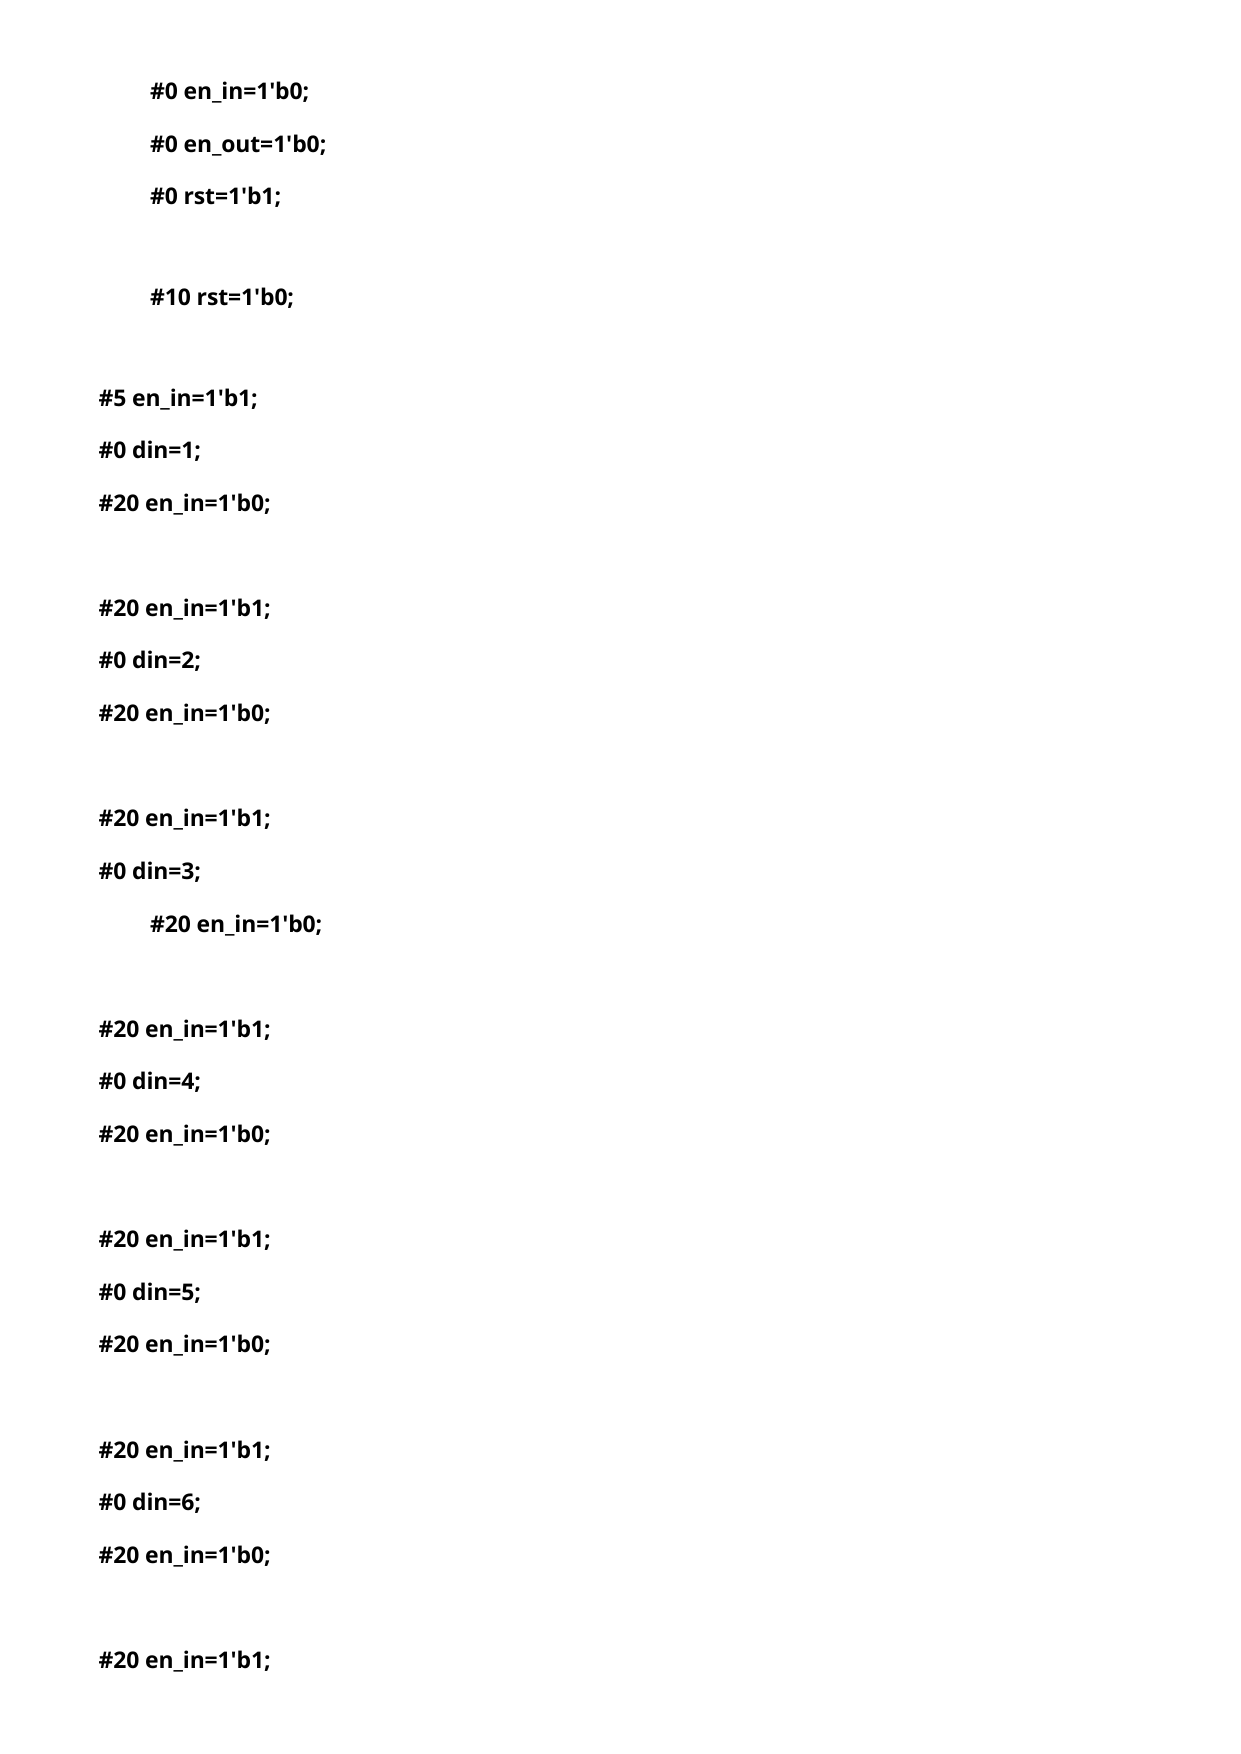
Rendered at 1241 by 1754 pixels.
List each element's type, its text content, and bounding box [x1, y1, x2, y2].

text #0 din=4; [75, 1065, 1165, 1097]
text #0 en_in=1'b0; [75, 75, 1165, 106]
text #20 en_in=1'b0; [75, 1328, 1165, 1359]
text #0 din=2; [75, 644, 1165, 676]
text #0 din=3; [75, 855, 1165, 886]
text #0 rst=1'b1; [75, 180, 1165, 211]
text #20 en_in=1'b0; [75, 487, 1165, 518]
text #10 rst=1'b0; [75, 281, 1165, 312]
text #20 en_in=1'b1; [75, 592, 1165, 623]
text #20 en_in=1'b1; [75, 1644, 1165, 1675]
text #20 en_in=1'b1; [75, 802, 1165, 833]
text #20 en_in=1'b0; [75, 1539, 1165, 1570]
text #20 en_in=1'b1; [75, 1433, 1165, 1465]
text #0 din=6; [75, 1486, 1165, 1517]
text #20 en_in=1'b0; [75, 1118, 1165, 1149]
text #20 en_in=1'b1; [75, 1223, 1165, 1254]
text #20 en_in=1'b0; [75, 697, 1165, 728]
text #20 en_in=1'b0; [75, 907, 1165, 939]
text #5 en_in=1'b1; [75, 381, 1165, 413]
text #0 en_out=1'b0; [75, 128, 1165, 159]
text #0 din=1; [75, 434, 1165, 465]
text #20 en_in=1'b1; [75, 1013, 1165, 1044]
text #0 din=5; [75, 1276, 1165, 1307]
